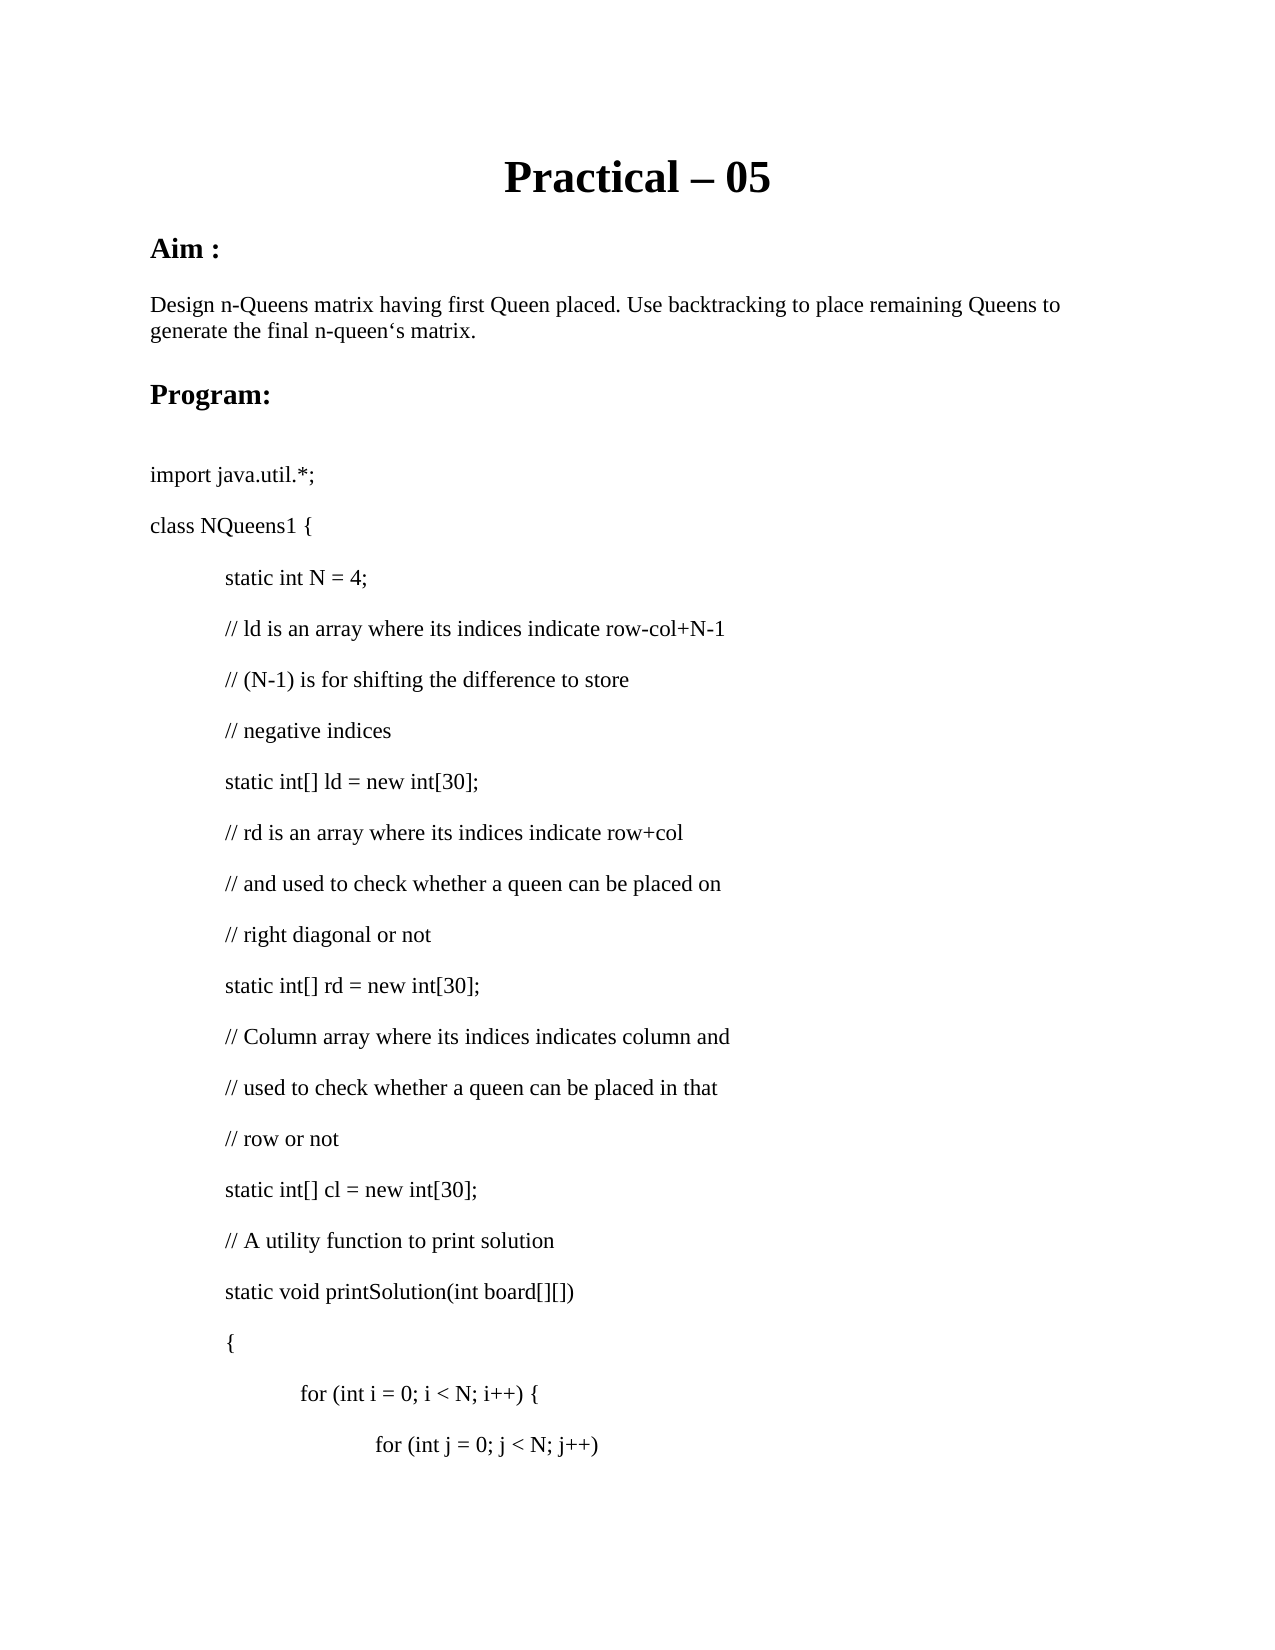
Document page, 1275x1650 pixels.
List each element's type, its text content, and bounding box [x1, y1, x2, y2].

text Aim : [150, 231, 1125, 265]
text // right diagonal or not [150, 921, 1125, 947]
text // (N-1) is for shifting the difference to store [150, 666, 1125, 692]
text static void printSolution(int board[][]) [150, 1278, 1125, 1304]
text { [150, 1329, 1125, 1356]
text // negative indices [150, 717, 1125, 743]
text // ld is an array where its indices indicate row-col+N-1 [150, 615, 1125, 641]
text static int N = 4; [150, 564, 1125, 590]
text // Column array where its indices indicates column and [150, 1023, 1125, 1049]
text static int[] rd = new int[30]; [150, 972, 1125, 998]
text static int[] cl = new int[30]; [150, 1176, 1125, 1202]
text // used to check whether a queen can be placed in that [150, 1074, 1125, 1100]
text static int[] ld = new int[30]; [150, 768, 1125, 794]
text for (int j = 0; j < N; j++) [150, 1431, 1125, 1458]
text for (int i = 0; i < N; i++) { [150, 1380, 1125, 1407]
text import java.util.*; [150, 462, 1125, 488]
text Design n-Queens matrix having first Queen placed. Use backtracking to place remaining Queens to generate the final n-queen‘s matrix. [150, 291, 1125, 343]
text // row or not [150, 1125, 1125, 1151]
text class NQueens1 { [150, 513, 1125, 539]
text Program: [150, 377, 1125, 411]
text // A utility function to print solution [150, 1227, 1125, 1253]
text // and used to check whether a queen can be placed on [150, 870, 1125, 896]
text // rd is an array where its indices indicate row+col [150, 819, 1125, 845]
text Practical – 05 [150, 150, 1125, 203]
